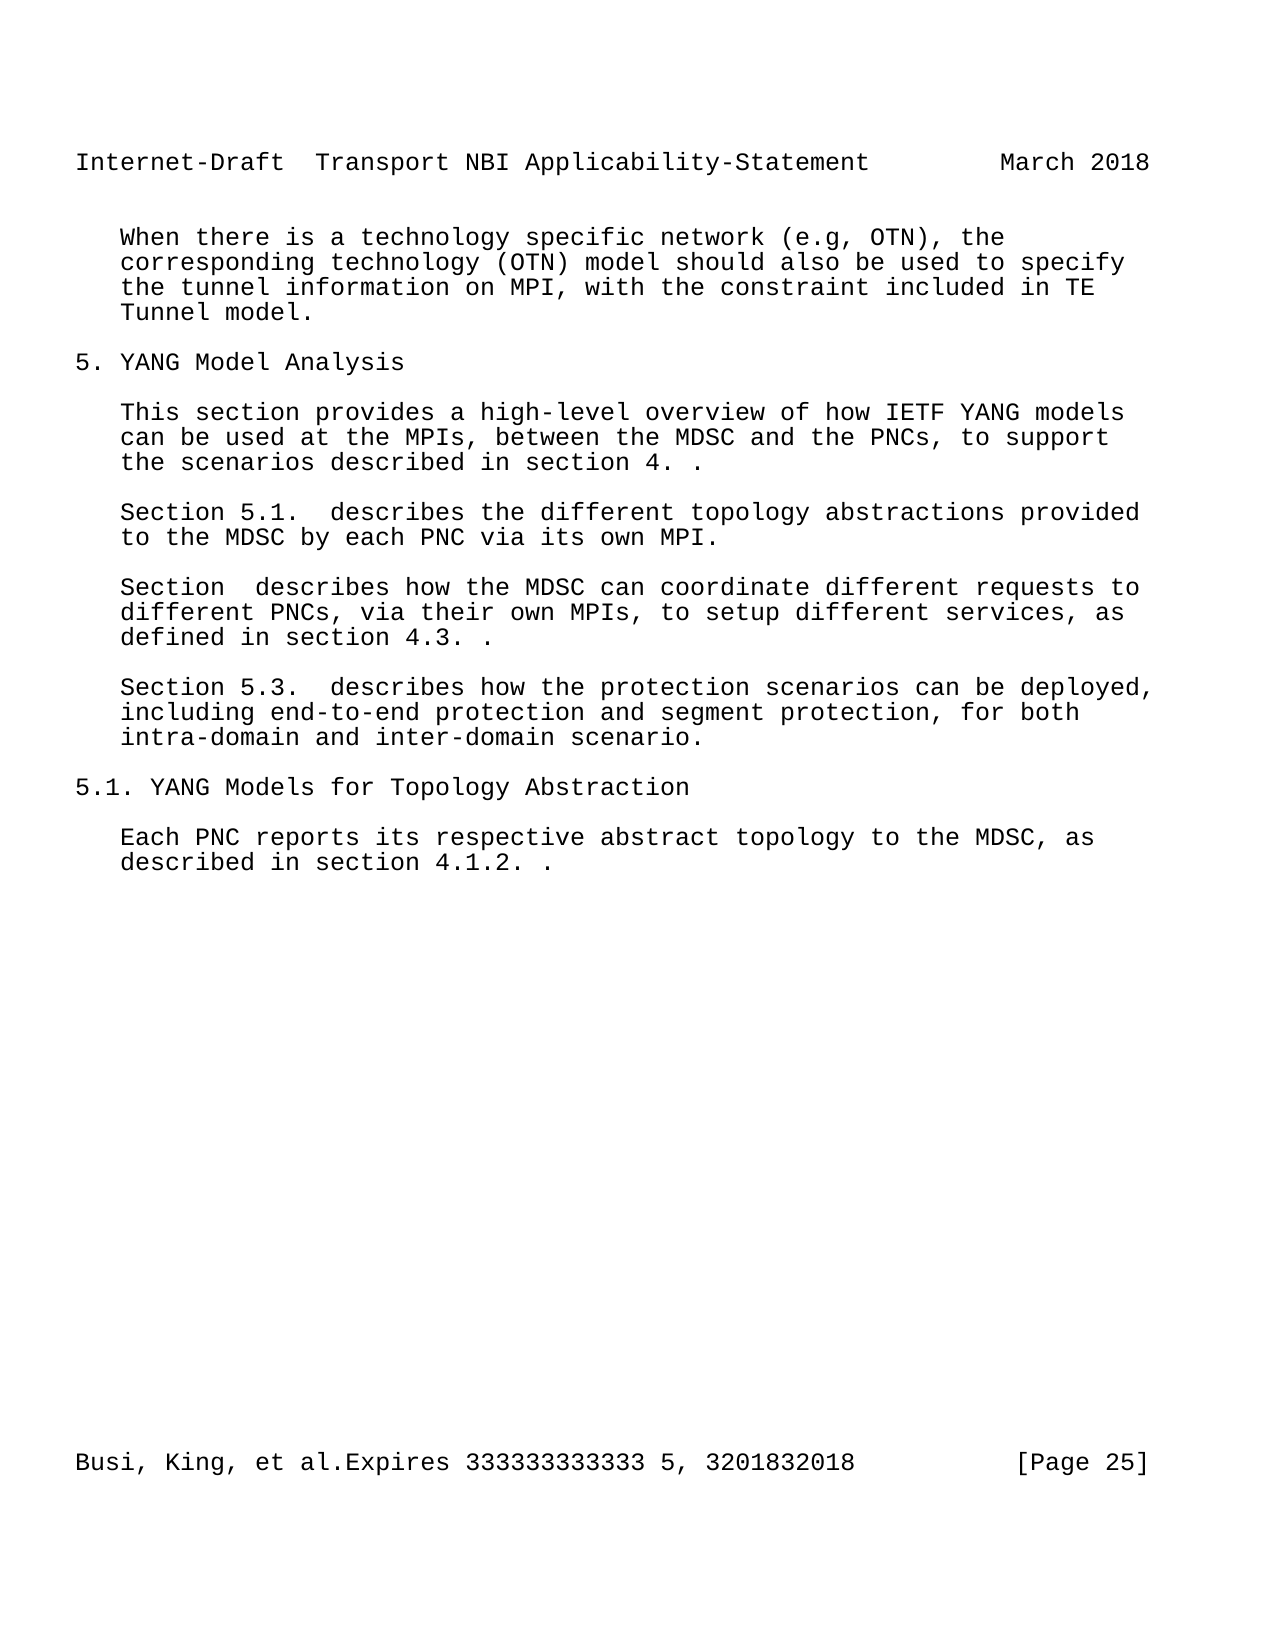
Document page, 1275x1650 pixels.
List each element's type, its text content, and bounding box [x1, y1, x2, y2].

subtitle YANG Model Analysis [75, 350, 1155, 375]
text Each PNC reports its respective abstract topology to the MDSC, as described in section 4.1.2. [120, 825, 1155, 875]
text When there is a technology specific network (e.g, OTN), the corresponding technology (OTN) model should also be used to specify the tunnel information on MPI, with the constraint included in TE Tunnel model. [120, 225, 1155, 325]
text Section 5.1 describes the different topology abstractions provided to the MDSC by each PNC via its own MPI. [120, 500, 1155, 550]
text Section 5.3 describes how the protection scenarios can be deployed, including end-to-end protection and segment protection, for both intra-domain and inter-domain scenario. [120, 675, 1155, 750]
text Section 0 describes how the MDSC can coordinate different requests to different PNCs, via their own MPIs, to setup different services, as defined in section 4.3. [120, 575, 1155, 650]
text This section provides a high-level overview of how IETF YANG models can be used at the MPIs, between the MDSC and the PNCs, to support the scenarios described in section 4. [120, 400, 1155, 475]
subtitle YANG Models for Topology Abstraction [75, 775, 1155, 800]
